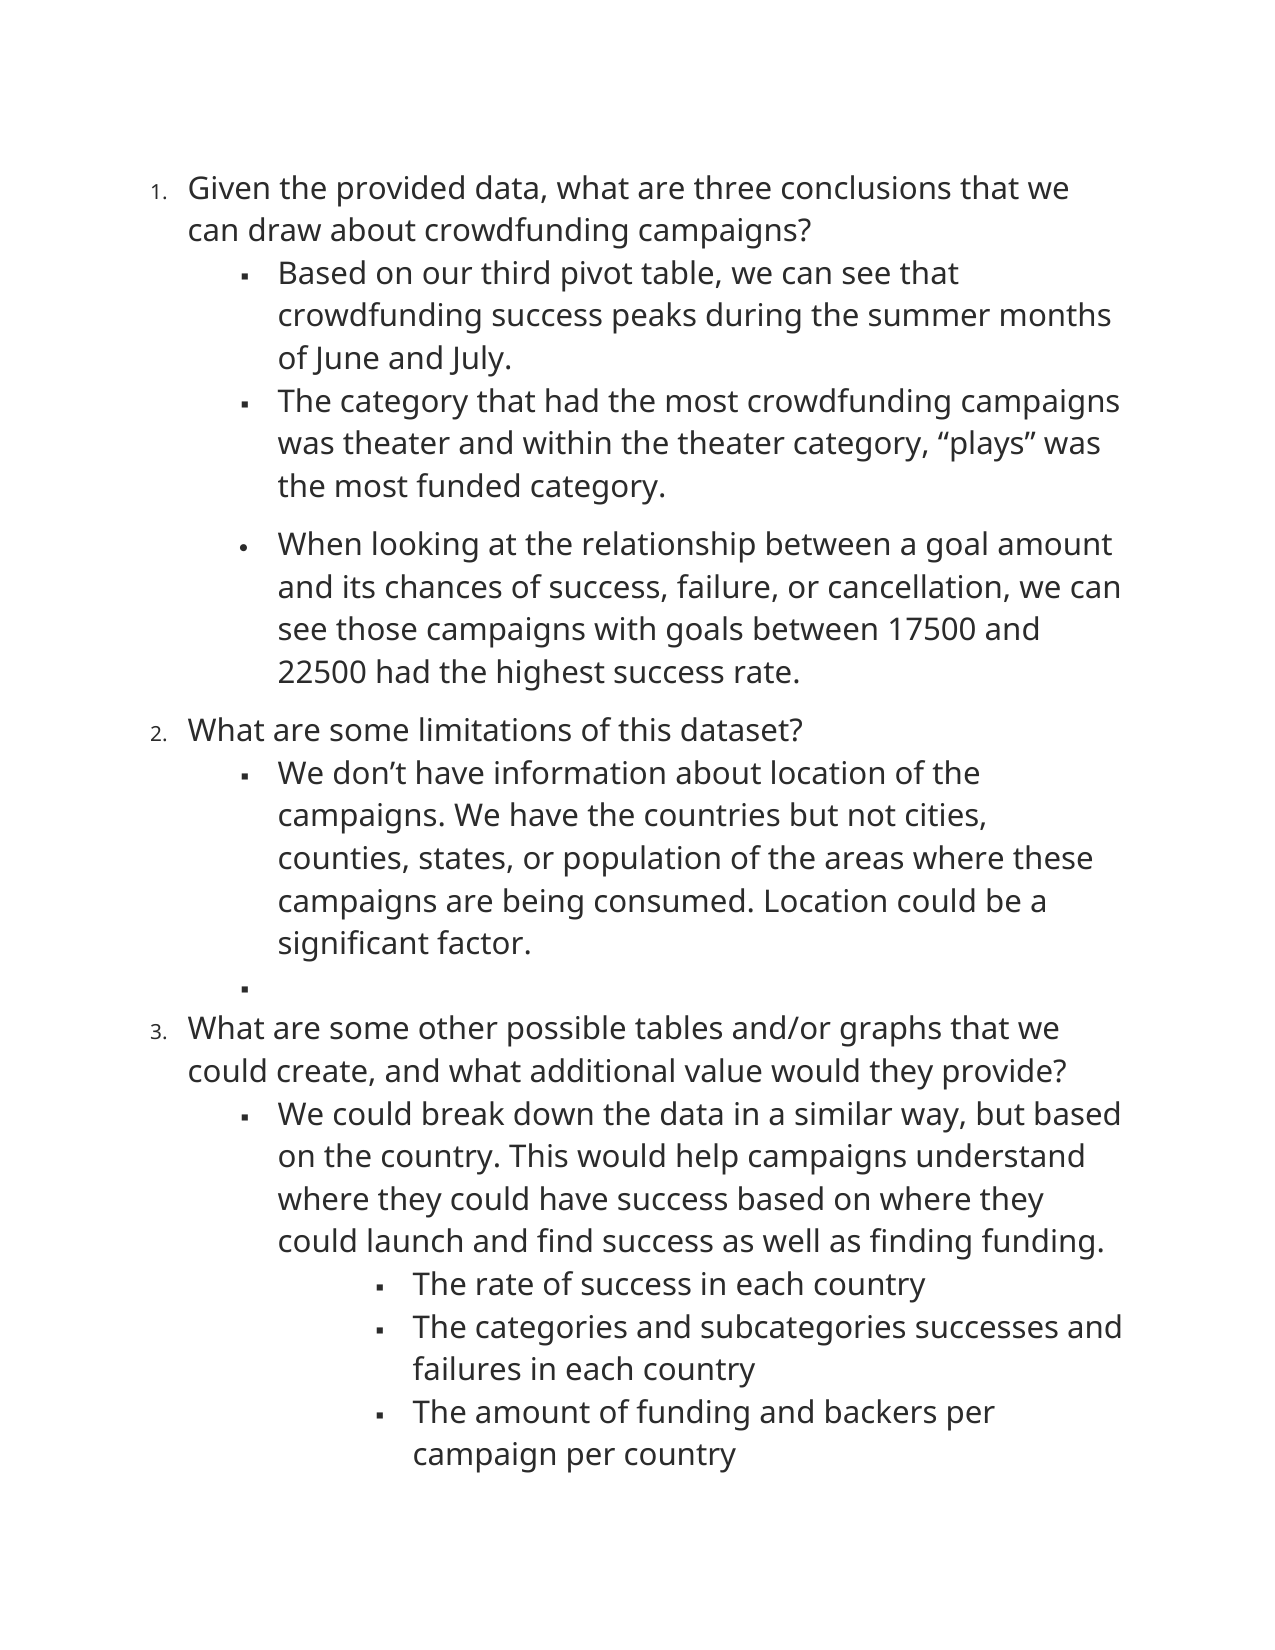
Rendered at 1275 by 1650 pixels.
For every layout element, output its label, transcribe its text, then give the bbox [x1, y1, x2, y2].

list The amount of funding and backers per campaign per country [375, 1390, 1125, 1475]
list The category that had the most crowdfunding campaigns was theater and within the theater category, “plays” was the most funded category. [240, 379, 1125, 506]
list When looking at the relationship between a goal amount and its chances of success, failure, or cancellation, we can see those campaigns with goals between 17500 and 22500 had the highest success rate. [240, 522, 1125, 692]
list The rate of success in each country [375, 1262, 1125, 1304]
list The categories and subcategories successes and failures in each country [375, 1304, 1125, 1390]
list We could break down the data in a similar way, but based on the country. This would help campaigns understand where they could have success based on where they could launch and find success as well as finding funding. [240, 1092, 1125, 1262]
list Based on our third pivot table, we can see that crowdfunding success peaks during the summer months of June and July. [240, 251, 1125, 379]
list Given the provided data, what are three conclusions that we can draw about crowdfunding campaigns? [150, 166, 1125, 251]
list We don’t have information about location of the campaigns. We have the countries but not cities, counties, states, or population of the areas where these campaigns are being consumed. Location could be a significant factor. [240, 751, 1125, 964]
list What are some limitations of this dataset? [150, 708, 1125, 751]
list What are some other possible tables and/or graphs that we could create, and what additional value would they provide? [150, 1006, 1125, 1092]
